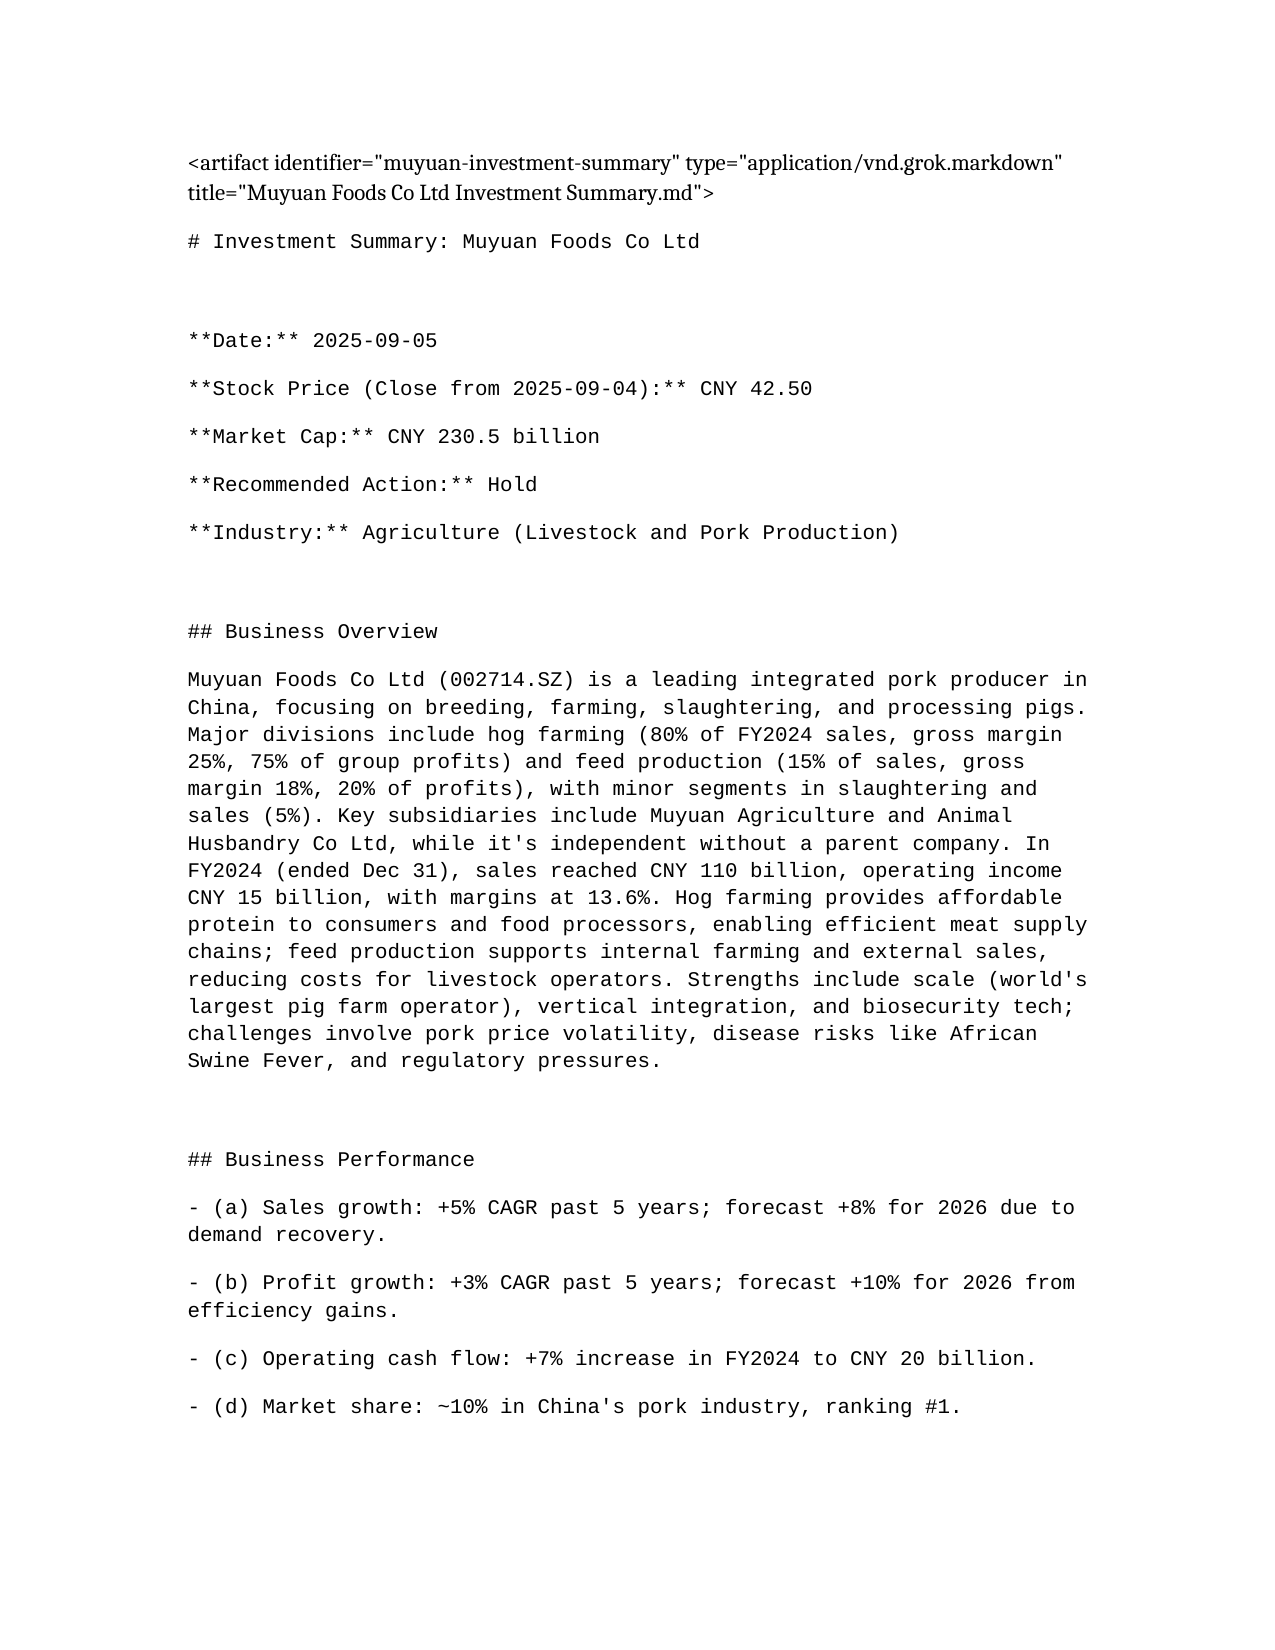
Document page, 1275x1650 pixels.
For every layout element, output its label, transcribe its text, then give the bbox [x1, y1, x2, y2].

text ## Business Performance [187, 1149, 1087, 1173]
text ## Business Overview [187, 621, 1087, 645]
text **Date:** 2025-09-05 [187, 330, 1087, 354]
text **Market Cap:** CNY 230.5 billion [187, 426, 1087, 450]
text **Recommended Action:** Hold [187, 474, 1087, 498]
text <artifact identifier="muyuan-investment-summary" type="application/vnd.grok.markdown" title="Muyuan Foods Co Ltd Investment Summary.md"> [187, 150, 1087, 207]
text Muyuan Foods Co Ltd (002714.SZ) is a leading integrated pork producer in China, focusing on breeding, farming, slaughtering, and processing pigs. Major divisions include hog farming (80% of FY2024 sales, gross margin 25%, 75% of group profits) and feed production (15% of sales, gross margin 18%, 20% of profits), with minor segments in slaughtering and sales (5%). Key subsidiaries include Muyuan Agriculture and Animal Husbandry Co Ltd, while it's independent without a parent company. In FY2024 (ended Dec 31), sales reached CNY 110 billion, operating income CNY 15 billion, with margins at 13.6%. Hog farming provides affordable protein to consumers and food processors, enabling efficient meat supply chains; feed production supports internal farming and external sales, reducing costs for livestock operators. Strengths include scale (world's largest pig farm operator), vertical integration, and biosecurity tech; challenges involve pork price volatility, disease risks like African Swine Fever, and regulatory pressures. [187, 669, 1087, 1074]
text - (c) Operating cash flow: +7% increase in FY2024 to CNY 20 billion. [187, 1348, 1087, 1371]
text # Investment Summary: Muyuan Foods Co Ltd [187, 231, 1087, 255]
text **Stock Price (Close from 2025-09-04):** CNY 42.50 [187, 378, 1087, 402]
text - (b) Profit growth: +3% CAGR past 5 years; forecast +10% for 2026 from efficiency gains. [187, 1272, 1087, 1323]
text - (d) Market share: ~10% in China's pork industry, ranking #1. [187, 1396, 1087, 1419]
text **Industry:** Agriculture (Livestock and Pork Production) [187, 522, 1087, 546]
text - (a) Sales growth: +5% CAGR past 5 years; forecast +8% for 2026 due to demand recovery. [187, 1197, 1087, 1248]
